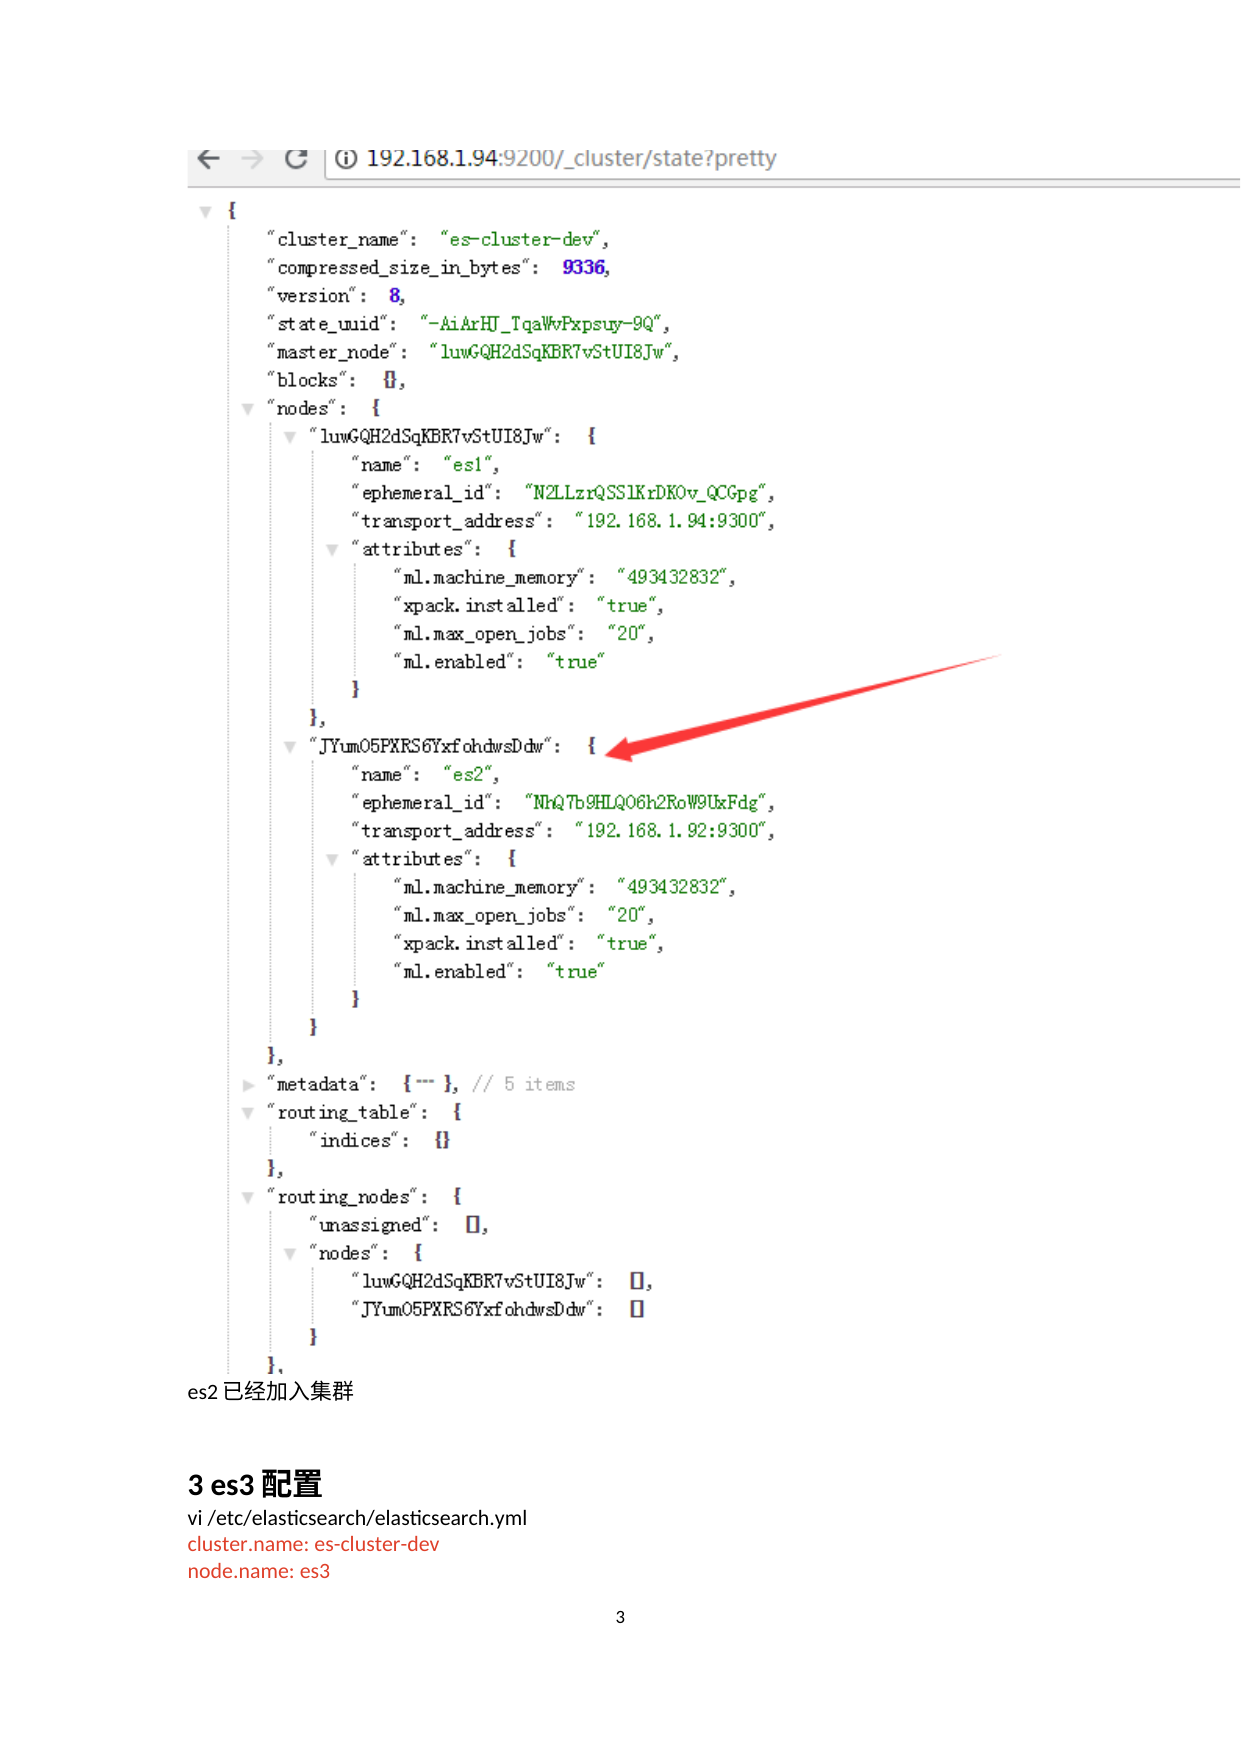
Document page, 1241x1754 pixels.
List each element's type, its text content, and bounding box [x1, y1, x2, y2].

picture [187, 150, 1241, 1374]
text es2已经加入集群 [187, 1374, 1053, 1405]
text node.name: es3 [187, 1557, 1053, 1584]
text 3 es3配置 [187, 1459, 1053, 1504]
text vi /etc/elasticsearch/elasticsearch.yml [187, 1504, 1053, 1531]
text cluster.name: es-cluster-dev [187, 1531, 1053, 1557]
